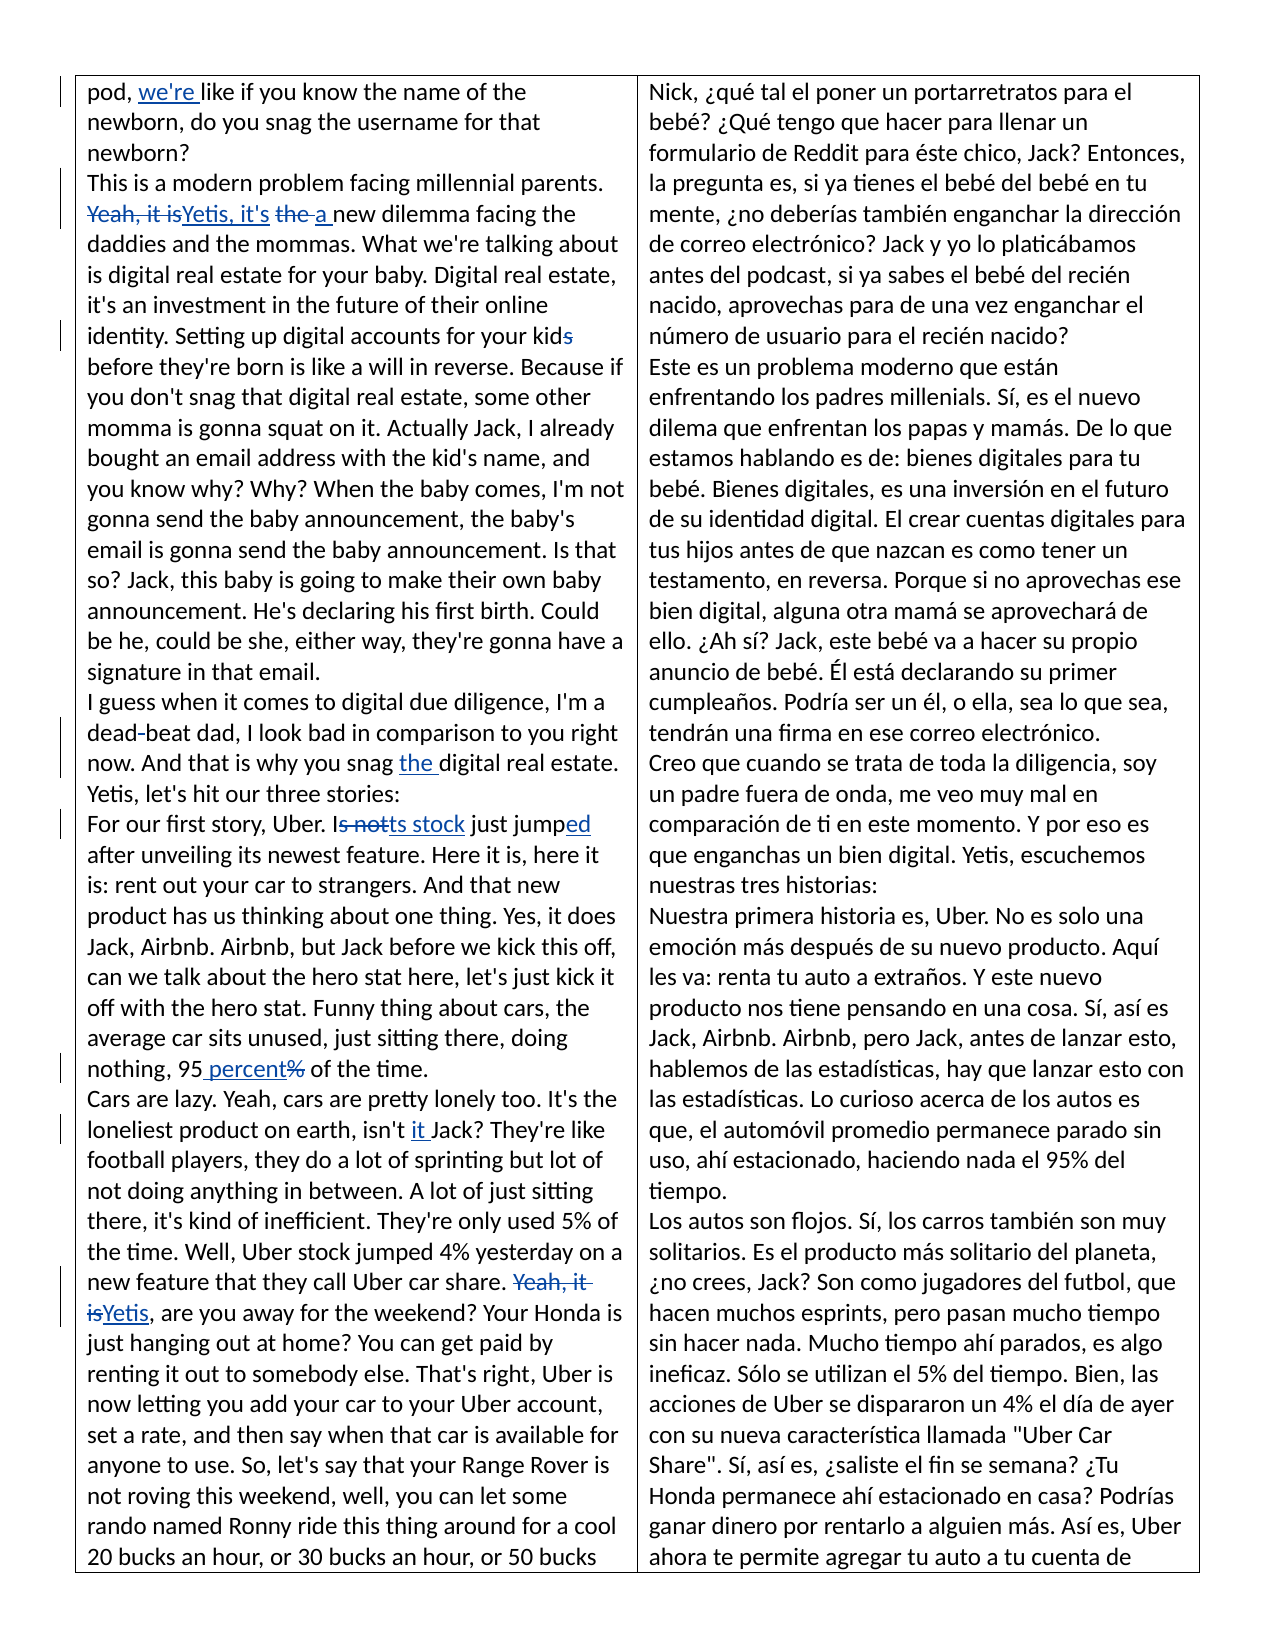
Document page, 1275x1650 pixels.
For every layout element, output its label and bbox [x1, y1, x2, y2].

table_header [76, 76, 637, 1572]
table_header [638, 76, 1199, 1572]
